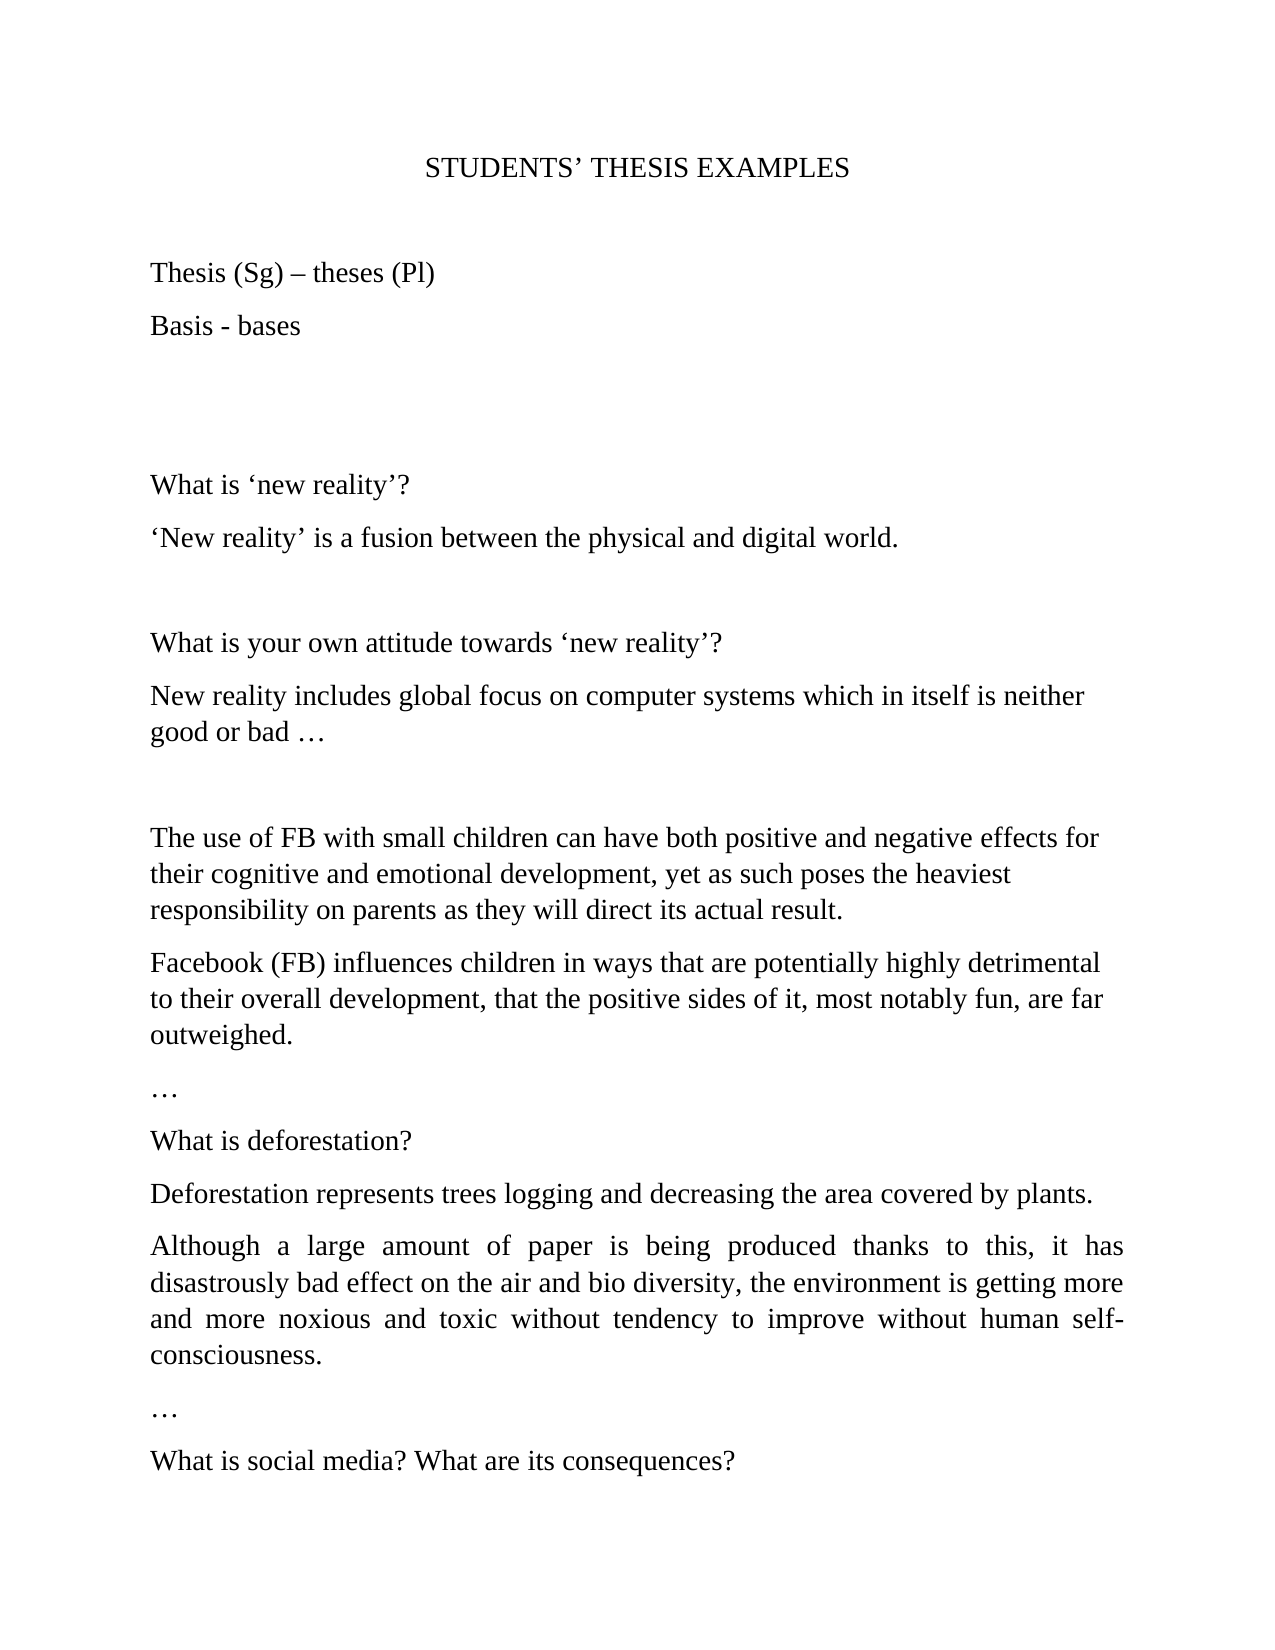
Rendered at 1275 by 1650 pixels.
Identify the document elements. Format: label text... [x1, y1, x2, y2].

text The use of FB with small children can have both positive and negative effects for their cognitive and emotional development, yet as such poses the heaviest responsibility on parents as they will direct its actual result. [150, 820, 1125, 926]
text Thesis (Sg) – theses (Pl) [150, 256, 1125, 289]
text What is deforestation? [150, 1123, 1125, 1156]
text Although a large amount of paper is being produced thanks to this, it has disastrously bad effect on the air and bio diversity, the environment is getting more and more noxious and toxic without tendency to improve without human self-consciousness. [150, 1228, 1125, 1371]
text ‘New reality’ is a fusion between the physical and digital world. [150, 520, 1125, 553]
text STUDENTS’ THESIS EXAMPLES [150, 150, 1125, 183]
text What is social media? What are its consequences? [150, 1443, 1125, 1476]
text What is your own attitude towards ‘new reality’? [150, 625, 1125, 659]
text Basis - bases [150, 308, 1125, 342]
text … [150, 1070, 1125, 1104]
text … [150, 1390, 1125, 1423]
text Deforestation represents trees logging and decreasing the area covered by plants. [150, 1176, 1125, 1209]
text What is ‘new reality’? [150, 467, 1125, 500]
text Facebook (FB) influences children in ways that are potentially highly detrimental to their overall development, that the positive sides of it, most notably fun, are far outweighed. [150, 945, 1125, 1051]
text New reality includes global focus on computer systems which in itself is neither good or bad … [150, 678, 1125, 748]
